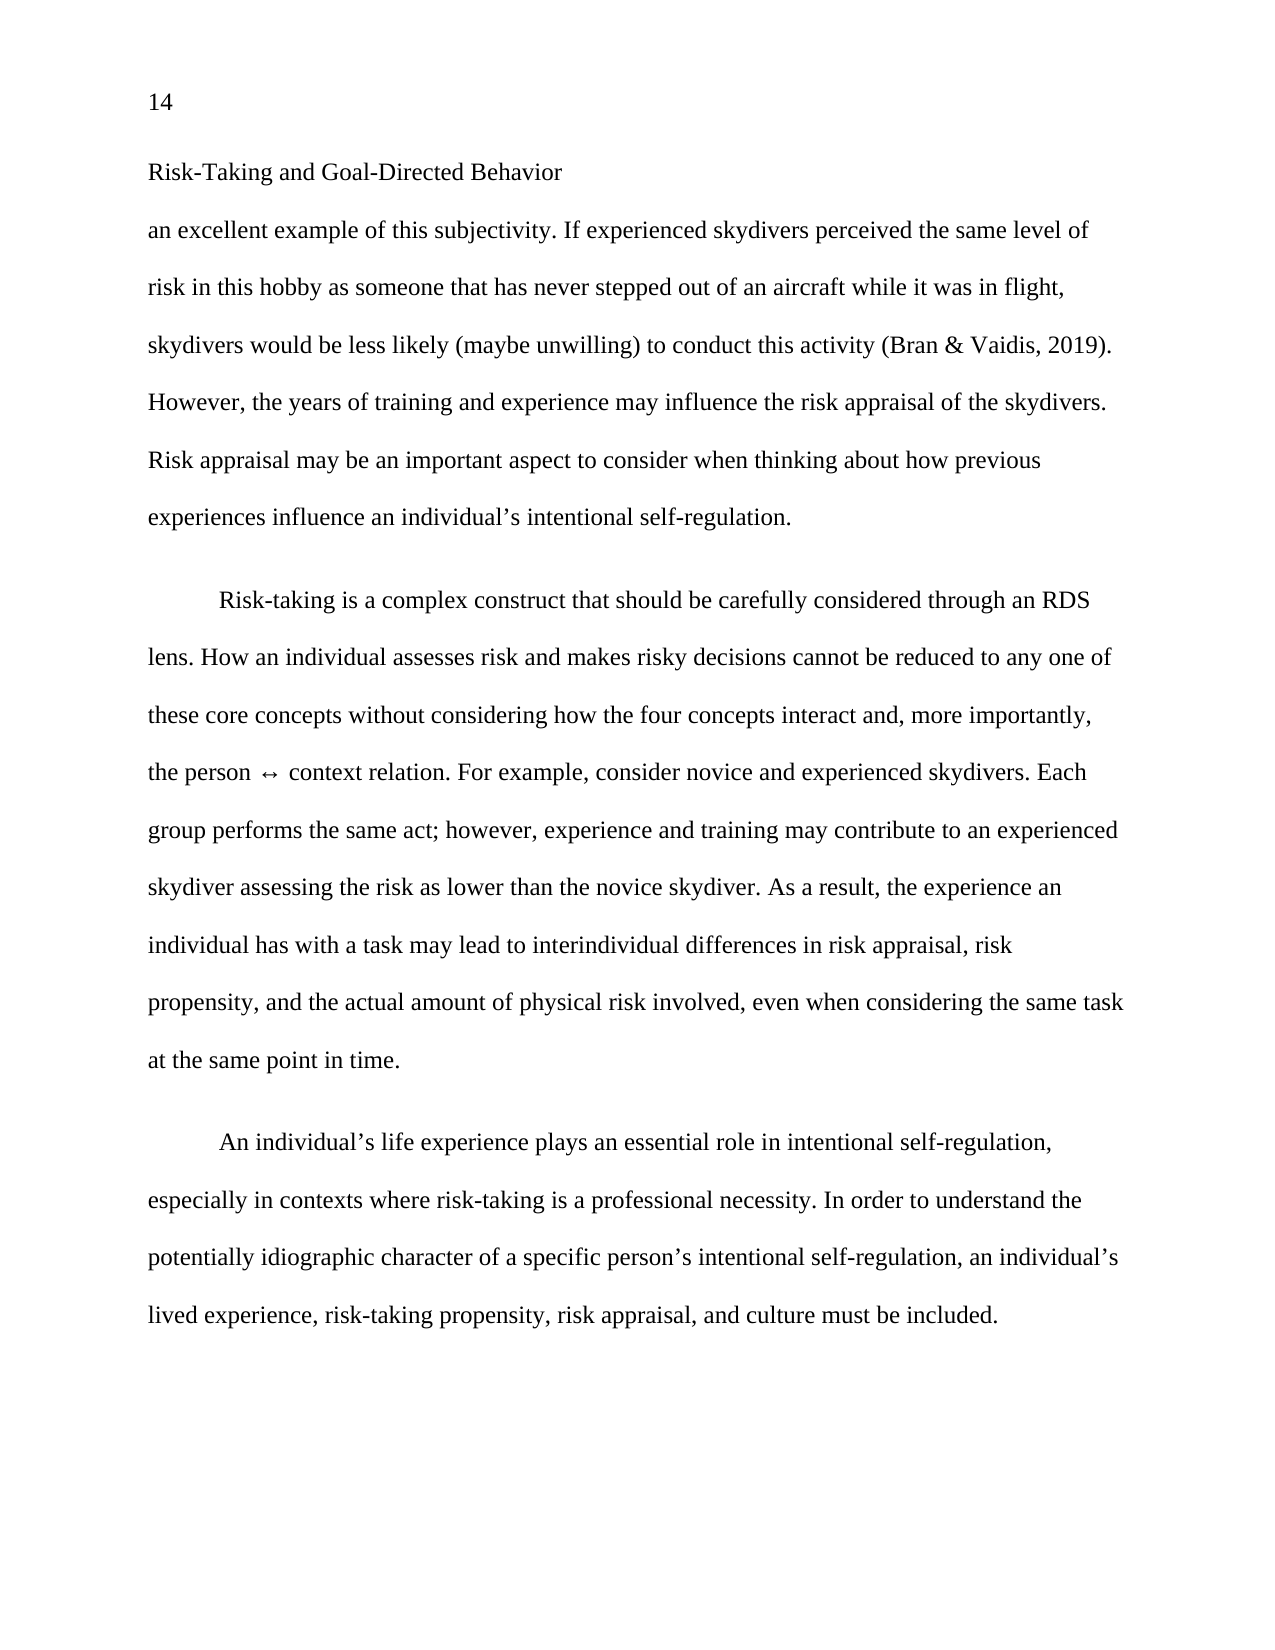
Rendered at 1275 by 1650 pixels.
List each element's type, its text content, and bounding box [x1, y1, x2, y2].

text Risk-taking is a complex construct that should be carefully considered through an RDS lens. How an individual assesses risk and makes risky decisions cannot be reduced to any one of these core concepts without considering how the four concepts interact and, more importantly, the person context relation. For example, consider novice and experienced skydivers. Each group performs the same act; however, experience and training may contribute to an experienced skydiver assessing the risk as lower than the novice skydiver. As a result, the experience an individual has with a task may lead to interindividual differences in risk appraisal, risk propensity, and the actual amount of physical risk involved, even when considering the same task at the same point in time. [148, 585, 1127, 1074]
text An individual’s life experience plays an essential role in intentional self-regulation, especially in contexts where risk-taking is a professional necessity. In order to understand the potentially idiographic character of a specific person’s intentional self-regulation, an individual’s lived experience, risk-taking propensity, risk appraisal, and culture must be included. [148, 1127, 1127, 1329]
